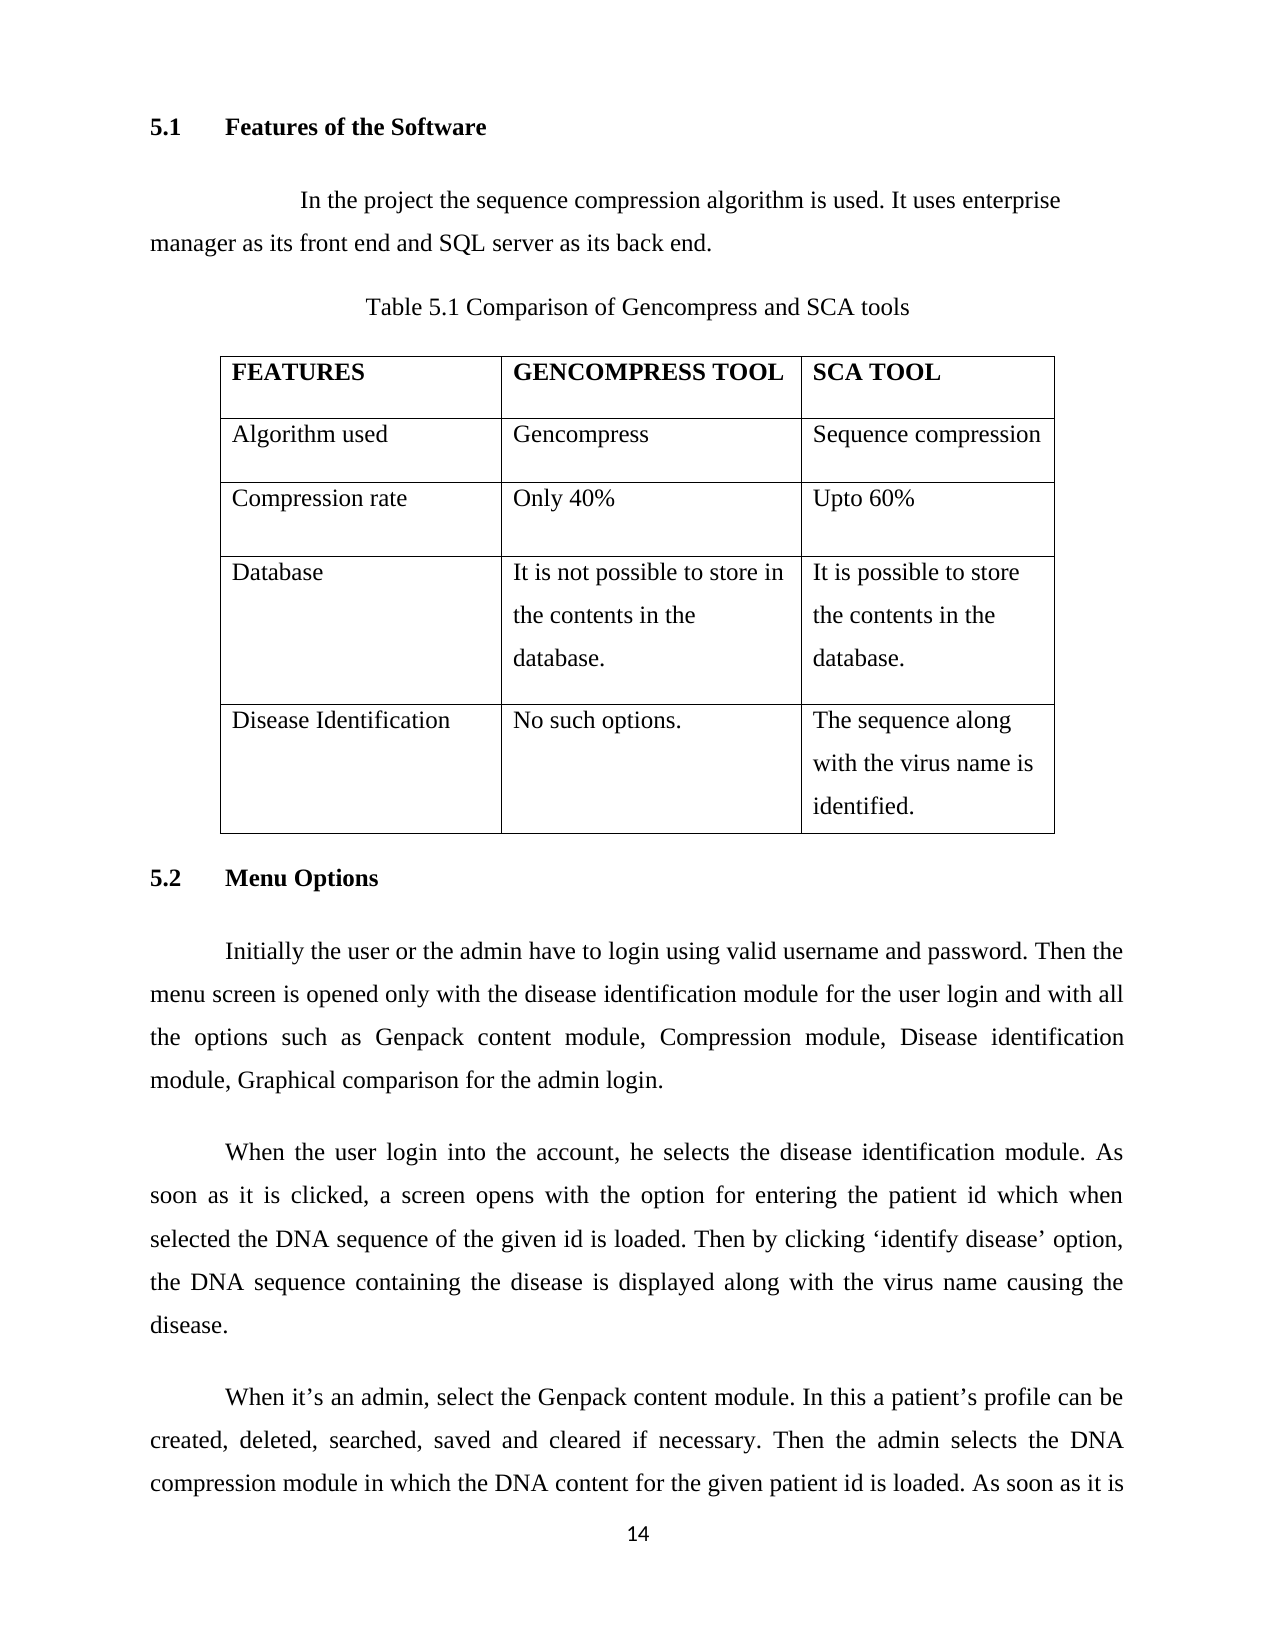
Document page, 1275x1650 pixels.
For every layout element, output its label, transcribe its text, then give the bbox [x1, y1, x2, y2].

table_cell No such options. [502, 705, 801, 833]
table_cell The sequence along with the virus name is identified. [802, 705, 1054, 833]
table_cell Algorithm used [221, 419, 501, 482]
table_cell Upto 60% [802, 483, 1054, 556]
table_cell It is possible to store the contents in the database. [802, 557, 1054, 704]
text Initially the user or the admin have to login using valid username and password. Then the menu screen is opened only with the disease identification module for the user login and with all the options such as Genpack content module, Compression module, Disease identification module, Graphical comparison for the admin login. [150, 936, 1125, 1094]
table_cell Database [221, 557, 501, 704]
table_header SCA TOOL [802, 357, 1054, 418]
table_cell Disease Identification [221, 705, 501, 833]
text Table 5.1 Comparison of Gencompress and SCA tools [150, 292, 1125, 321]
subtitle 5.1 Features of the Software [150, 112, 1125, 141]
text When the user login into the account, he selects the disease identification module. As soon as it is clicked, a screen opens with the option for entering the patient id which when selected the DNA sequence of the given id is loaded. Then by clicking ‘identify disease’ option, the DNA sequence containing the disease is displayed along with the virus name causing the disease. [150, 1137, 1125, 1339]
text 5.2 Menu Options [150, 863, 1125, 892]
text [150, 1382, 1125, 1497]
text In the project the sequence compression algorithm is used. It uses enterprise manager as its front end and SQL server as its back end. [150, 185, 1125, 257]
table_cell Compression rate [221, 483, 501, 556]
table_header FEATURES [221, 357, 501, 418]
table_cell Gencompress [502, 419, 801, 482]
table_header GENCOMPRESS TOOL [502, 357, 801, 418]
table_cell It is not possible to store in the contents in the database. [502, 557, 801, 704]
table_cell Only 40% [502, 483, 801, 556]
table_cell Sequence compression [802, 419, 1054, 482]
